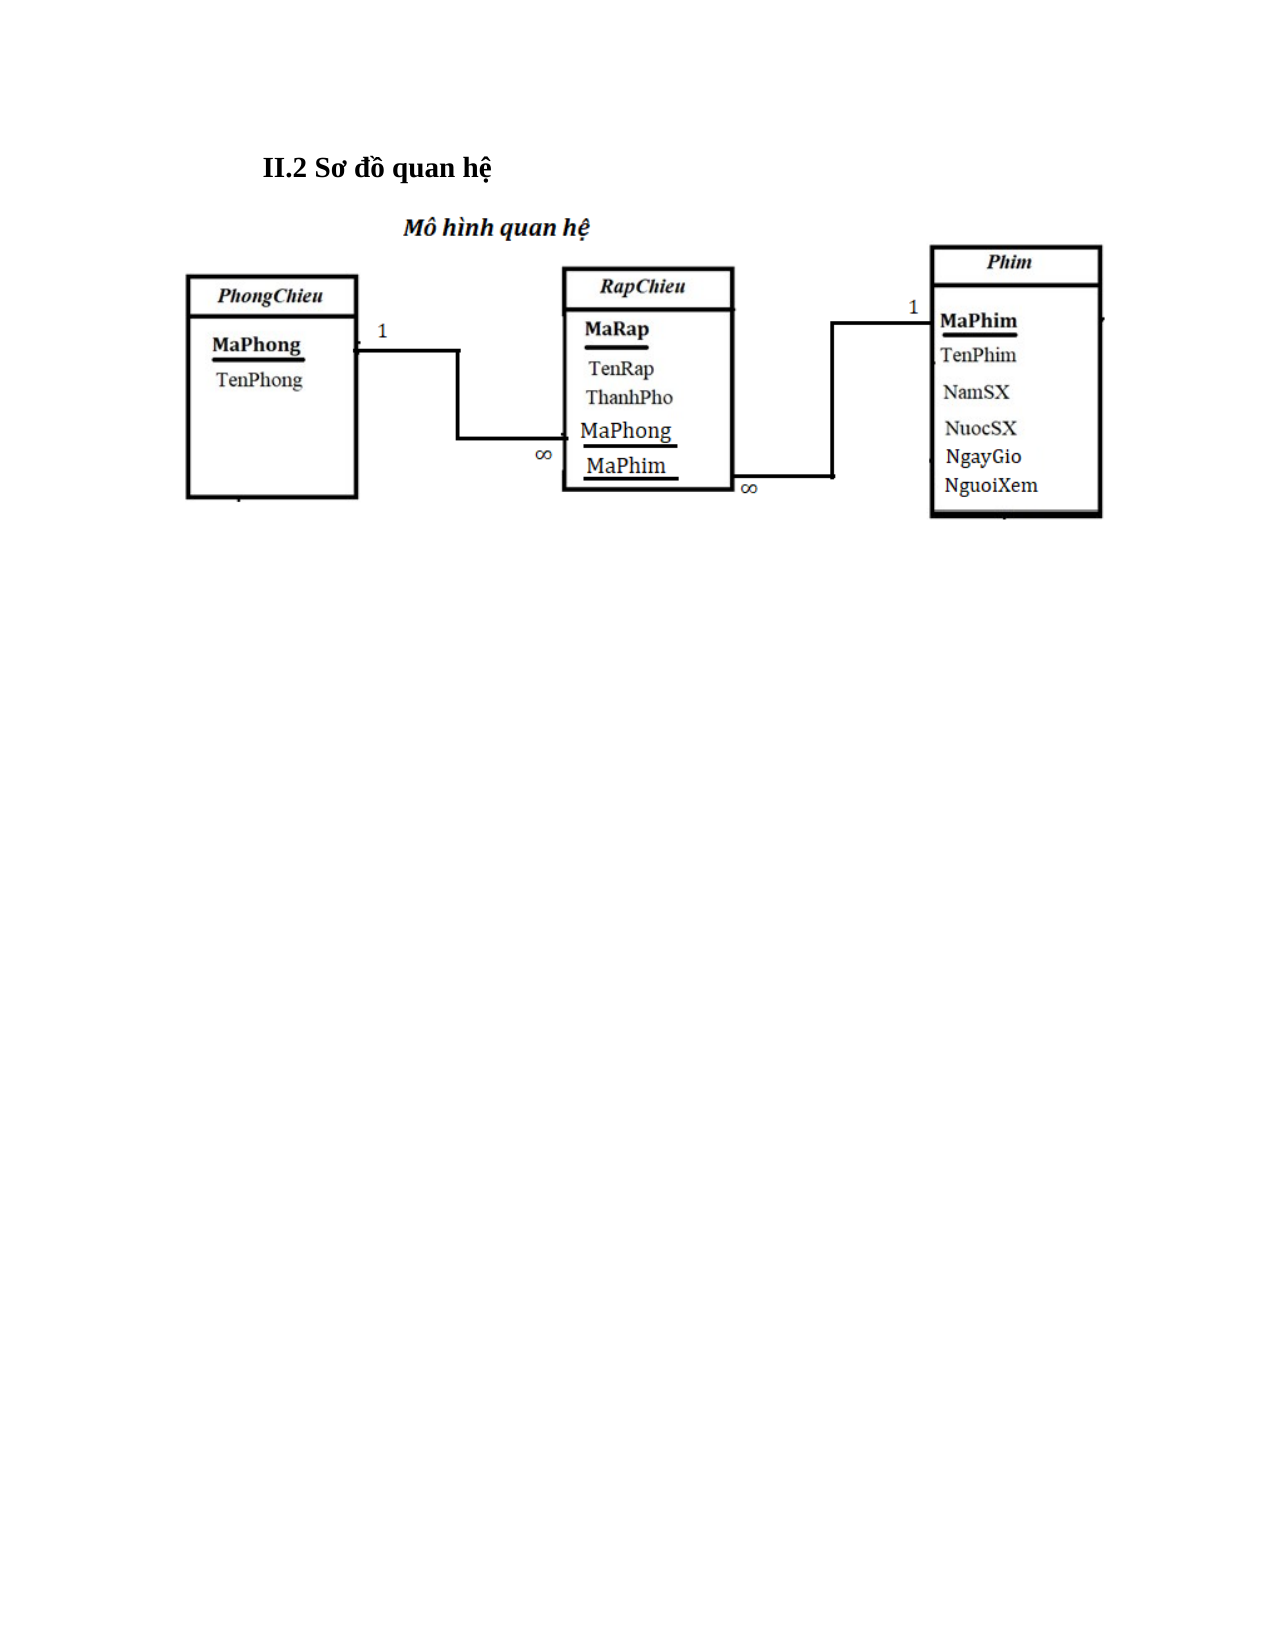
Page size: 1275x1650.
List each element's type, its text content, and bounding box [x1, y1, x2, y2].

text II.2 Sơ đồ quan hệ [262, 150, 1125, 183]
picture [159, 197, 1122, 548]
